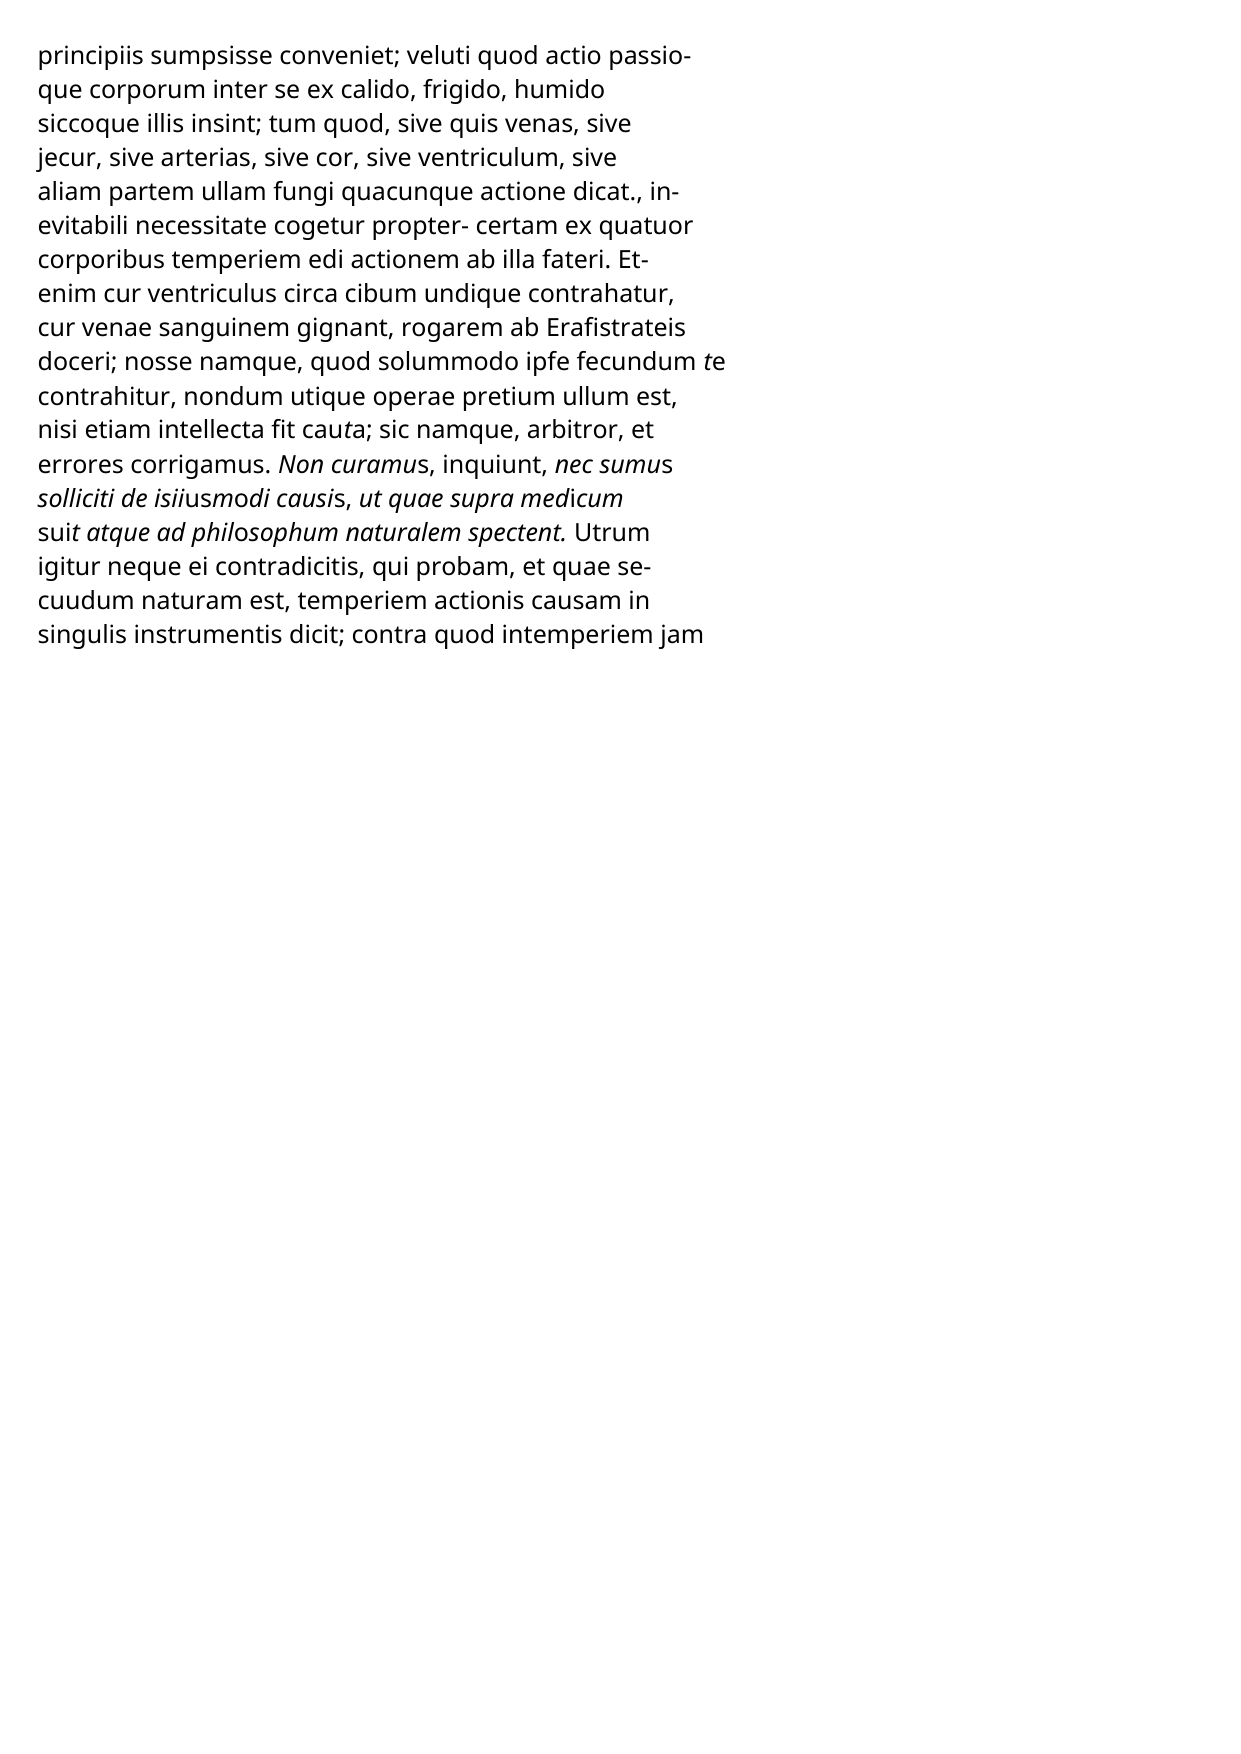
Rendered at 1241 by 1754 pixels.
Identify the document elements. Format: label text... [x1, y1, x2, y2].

text principiis sumpsisse conveniet; veluti quod actio passio- que corporum inter se ex calido, frigido, humido siccoque illis insint; tum quod, sive quis venas, sive jecur, sive arterias, sive cor, sive ventriculum, sive aliam partem ullam fungi quacunque actione dicat., in- evitabili necessitate cogetur propter- certam ex quatuor corporibus temperiem edi actionem ab illa fateri. Et- enim cur ventriculus circa cibum undique contrahatur, cur venae sanguinem gignant, rogarem ab Erafistrateis doceri; nosse namque, quod solummodo ipfe fecundum te contrahitur, nondum utique operae pretium ullum est, nisi etiam intellecta fit cauta; sic namque, arbitror, et errores corrigamus. Non curamus, inquiunt, nec sumus solliciti de isiiusmodi causis, ut quae supra medicum suit atque ad philosophum naturalem spectent. Utrum igitur neque ei contradicitis, qui probam, et quae se- cuudum naturam est, temperiem actionis causam in singulis instrumentis dicit; contra quod intemperiem jam [37, 37, 1203, 651]
